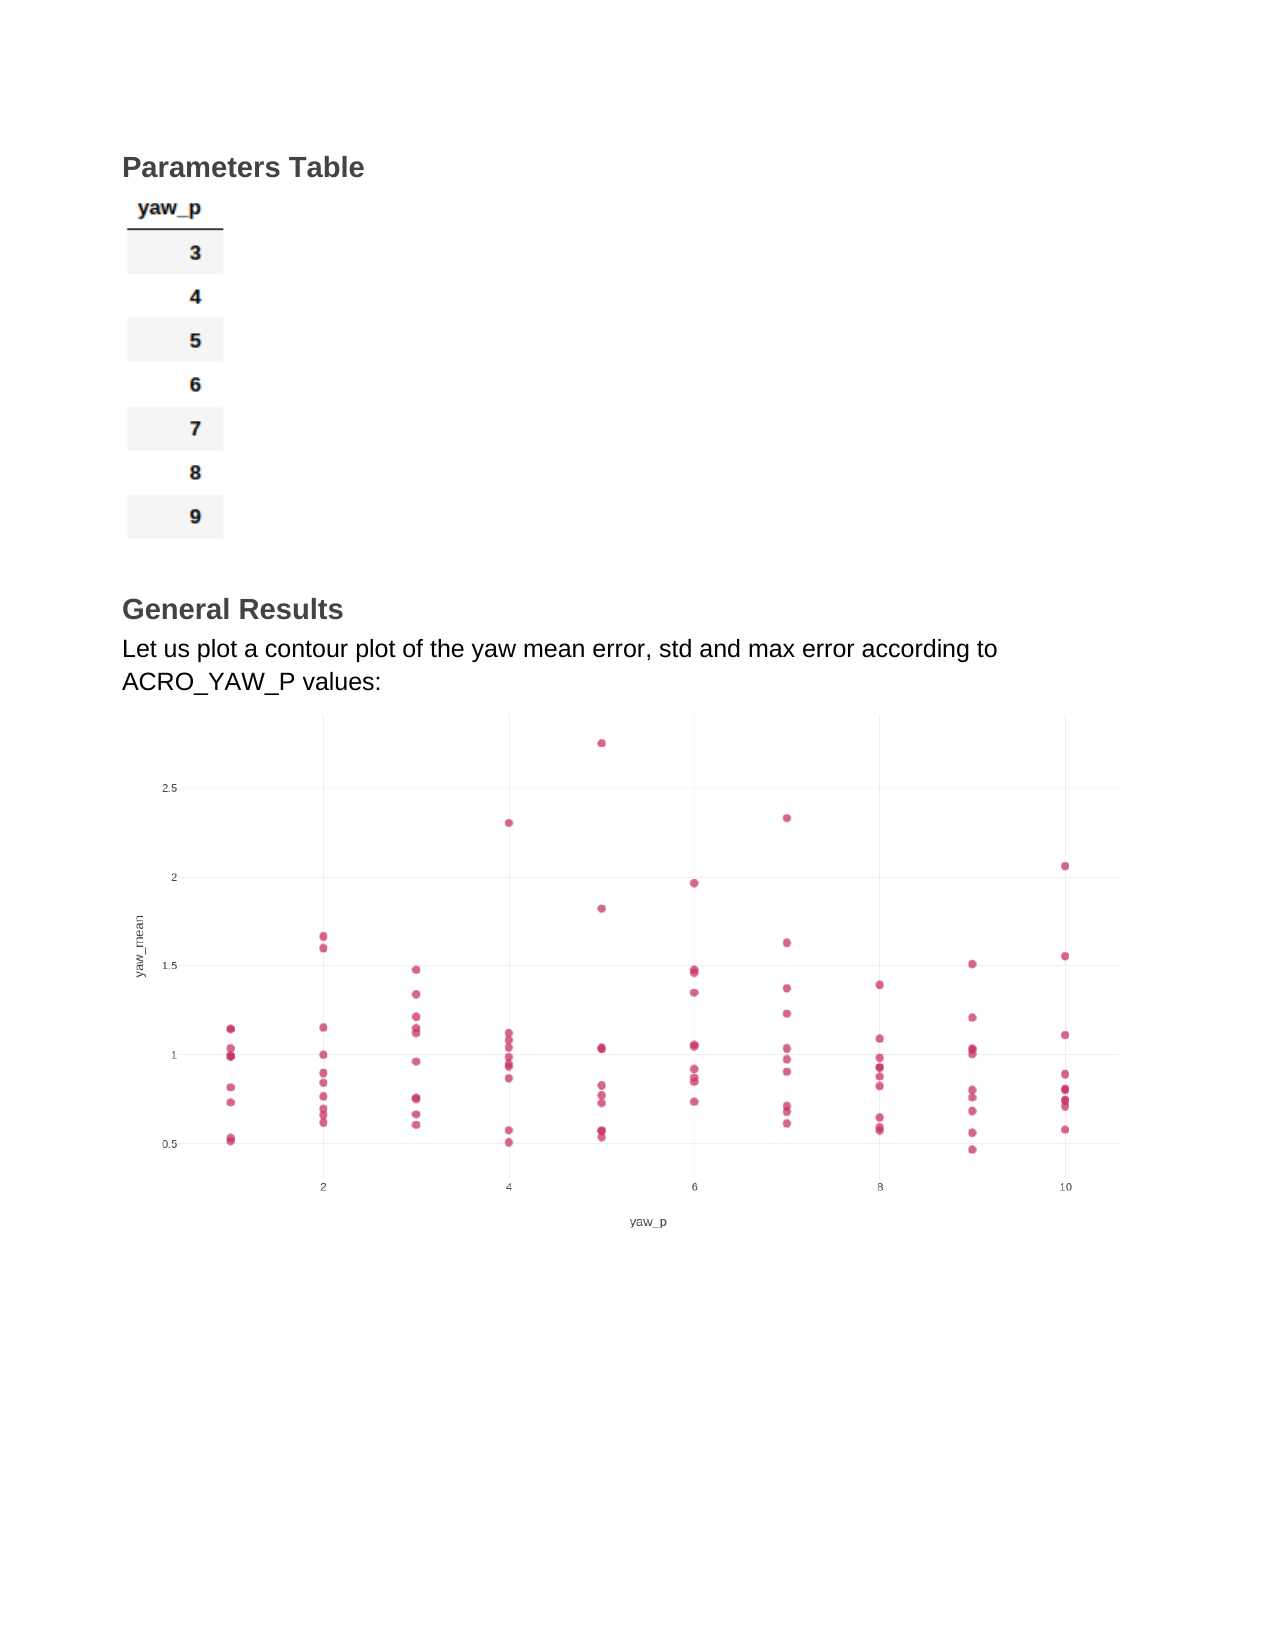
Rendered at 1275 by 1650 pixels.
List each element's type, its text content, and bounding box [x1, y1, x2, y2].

subtitle Parameters Table [122, 150, 1125, 183]
picture [121, 700, 1125, 1238]
picture [121, 191, 224, 555]
text Let us plot a contour plot of the yaw mean error, std and max error according to ACRO_YAW_P values: [122, 634, 1125, 696]
subtitle General Results [122, 592, 1125, 626]
